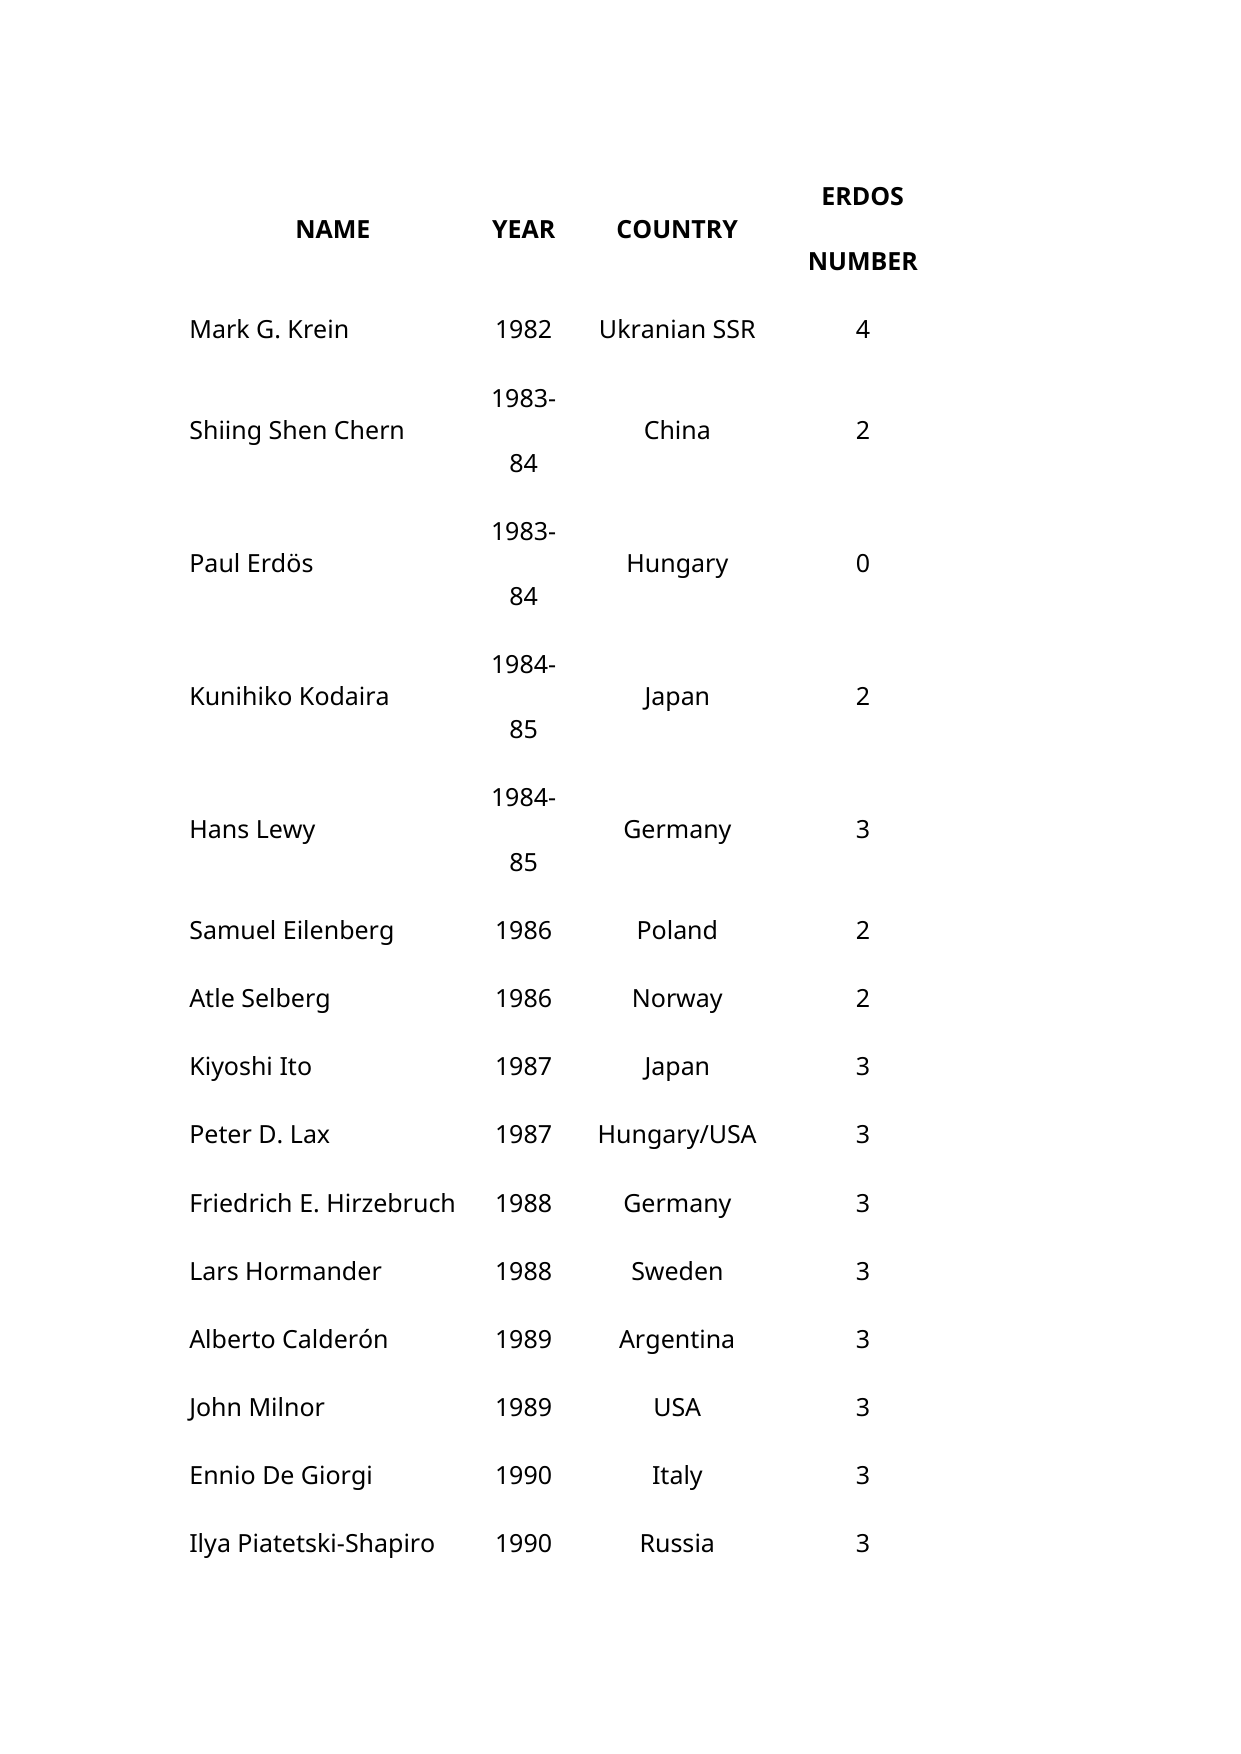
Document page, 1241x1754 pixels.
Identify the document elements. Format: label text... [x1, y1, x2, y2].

table_cell China [569, 363, 785, 496]
table_header COUNTRY [569, 162, 785, 295]
table_cell 1987 [478, 1032, 569, 1100]
table_cell 3 [785, 763, 940, 896]
table_cell 1988 [478, 1168, 569, 1236]
table_cell 1989 [478, 1373, 569, 1441]
table_cell Hungary/USA [569, 1100, 785, 1168]
table_cell Friedrich E. Hirzebruch [188, 1168, 478, 1236]
table_cell Japan [569, 630, 785, 763]
table_cell 3 [785, 1509, 940, 1577]
table_cell USA [569, 1373, 785, 1441]
table_cell 1990 [478, 1441, 569, 1509]
table_cell 1987 [478, 1100, 569, 1168]
table_cell Argentina [569, 1305, 785, 1373]
table_cell 1986 [478, 896, 569, 964]
table_cell 1990 [478, 1509, 569, 1577]
table_cell Italy [569, 1441, 785, 1509]
table_cell Alberto Calderón [188, 1305, 478, 1373]
table_cell Kunihiko Kodaira [188, 630, 478, 763]
table_cell Atle Selberg [188, 964, 478, 1032]
table_cell Paul Erdös [188, 496, 478, 629]
table_cell 3 [785, 1305, 940, 1373]
table_cell Ilya Piatetski-Shapiro [188, 1509, 478, 1577]
table_cell 3 [785, 1168, 940, 1236]
table_cell 1989 [478, 1305, 569, 1373]
table_cell 1983-84 [478, 363, 569, 496]
table_cell Peter D. Lax [188, 1100, 478, 1168]
table_cell 1982 [478, 295, 569, 363]
table_cell Ukranian SSR [569, 295, 785, 363]
table_cell Germany [569, 763, 785, 896]
table_cell 0 [785, 496, 940, 629]
table_cell 3 [785, 1441, 940, 1509]
table_cell Sweden [569, 1236, 785, 1304]
table_cell 1983-84 [478, 496, 569, 629]
table_cell Samuel Eilenberg [188, 896, 478, 964]
table_cell 1986 [478, 964, 569, 1032]
table_cell Japan [569, 1032, 785, 1100]
table_cell 4 [785, 295, 940, 363]
table_cell Hans Lewy [188, 763, 478, 896]
table_cell 3 [785, 1032, 940, 1100]
table_cell 2 [785, 964, 940, 1032]
table_cell 1984-85 [478, 630, 569, 763]
table_cell Shiing Shen Chern [188, 363, 478, 496]
table_cell 3 [785, 1236, 940, 1304]
table_cell 2 [785, 896, 940, 964]
table_cell Russia [569, 1509, 785, 1577]
table_cell Hungary [569, 496, 785, 629]
table_header ERDOS NUMBER [785, 162, 940, 295]
table_cell Lars Hormander [188, 1236, 478, 1304]
table_cell Ennio De Giorgi [188, 1441, 478, 1509]
table_cell Kiyoshi Ito [188, 1032, 478, 1100]
table_cell Germany [569, 1168, 785, 1236]
table_cell 1984-85 [478, 763, 569, 896]
table_header YEAR [478, 162, 569, 295]
table_cell 2 [785, 363, 940, 496]
table_cell 3 [785, 1373, 940, 1441]
table_cell 2 [785, 630, 940, 763]
table_cell Poland [569, 896, 785, 964]
table_cell 1988 [478, 1236, 569, 1304]
table_cell John Milnor [188, 1373, 478, 1441]
table_cell 3 [785, 1100, 940, 1168]
table_header NAME [188, 162, 478, 295]
table_cell Mark G. Krein [188, 295, 478, 363]
table_cell Norway [569, 964, 785, 1032]
